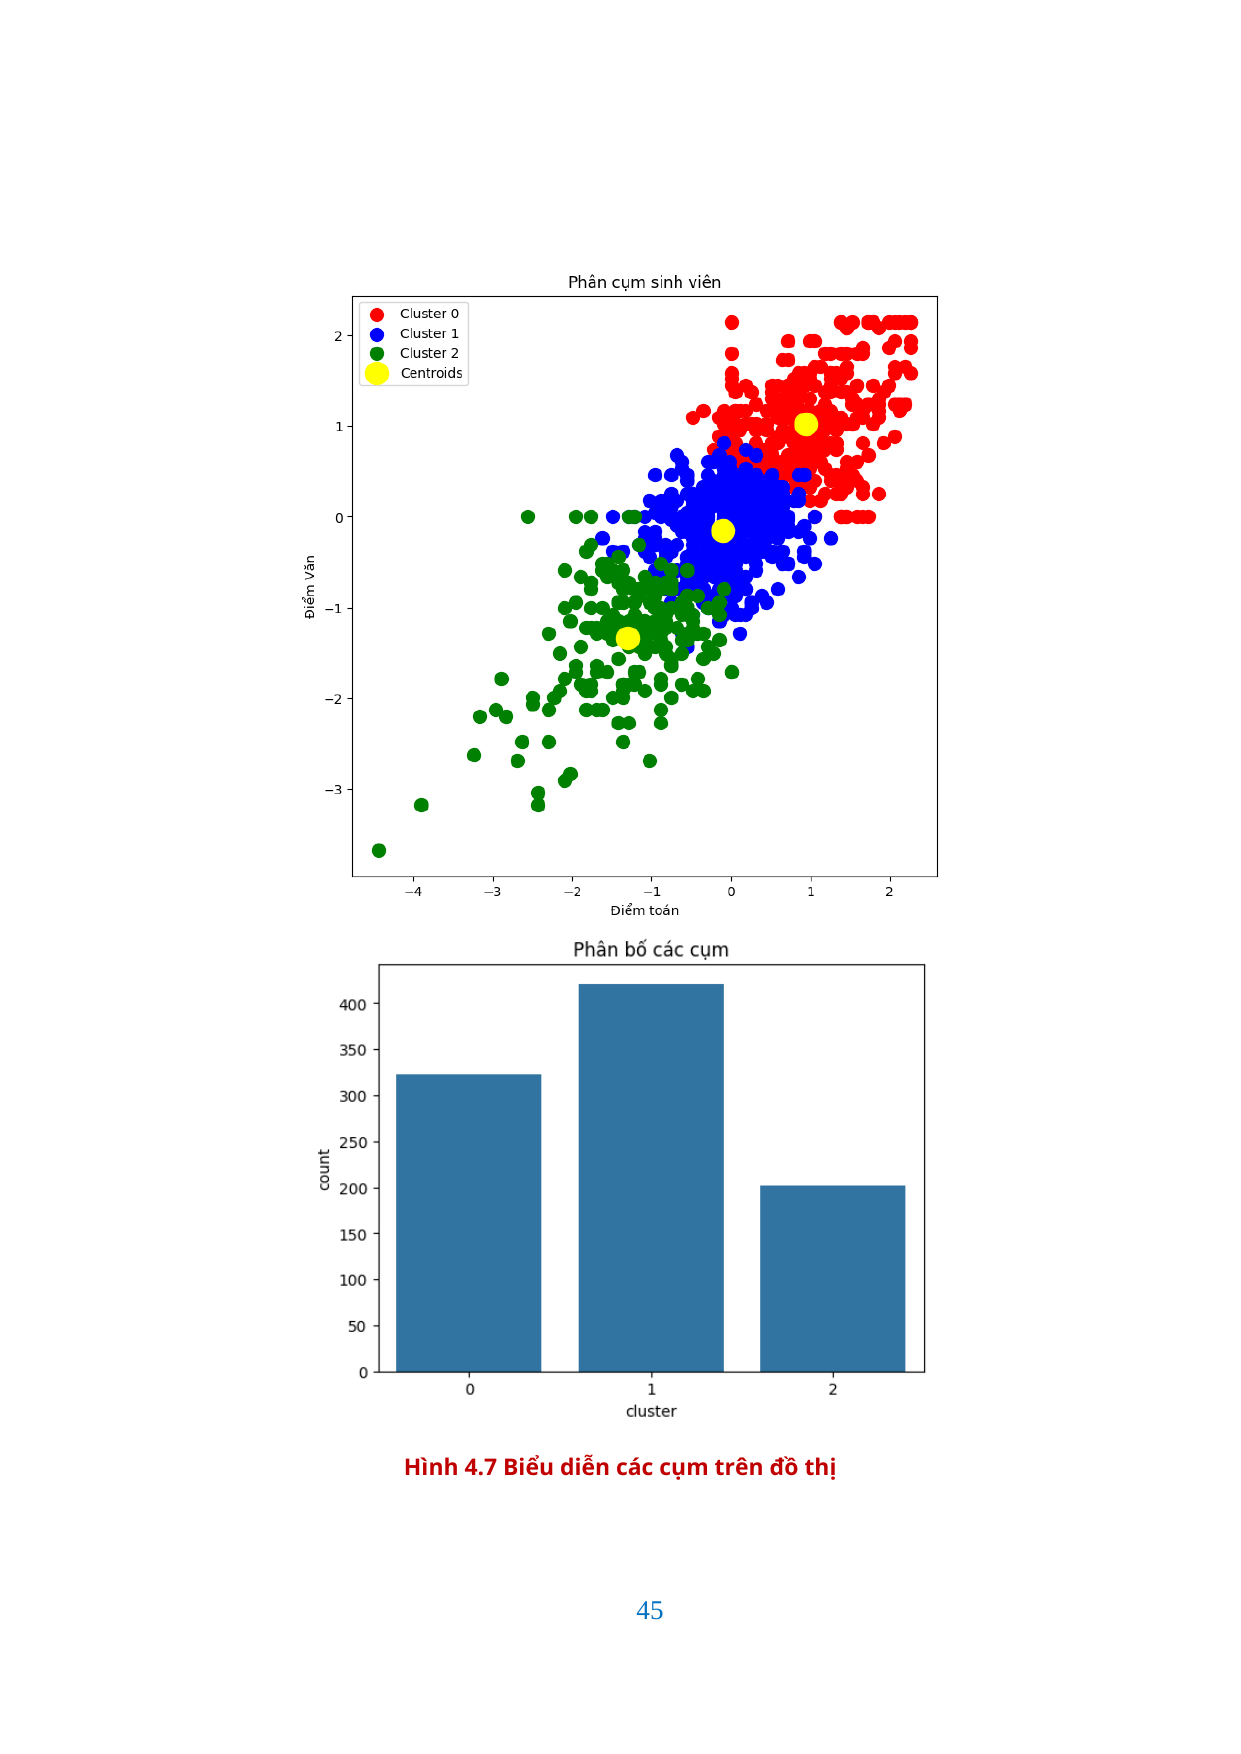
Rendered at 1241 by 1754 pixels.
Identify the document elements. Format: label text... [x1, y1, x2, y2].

text Hình 4.7 Biểu diễn các cụm trên đồ thị [148, 1451, 1092, 1482]
picture [296, 265, 945, 926]
picture [306, 930, 934, 1430]
